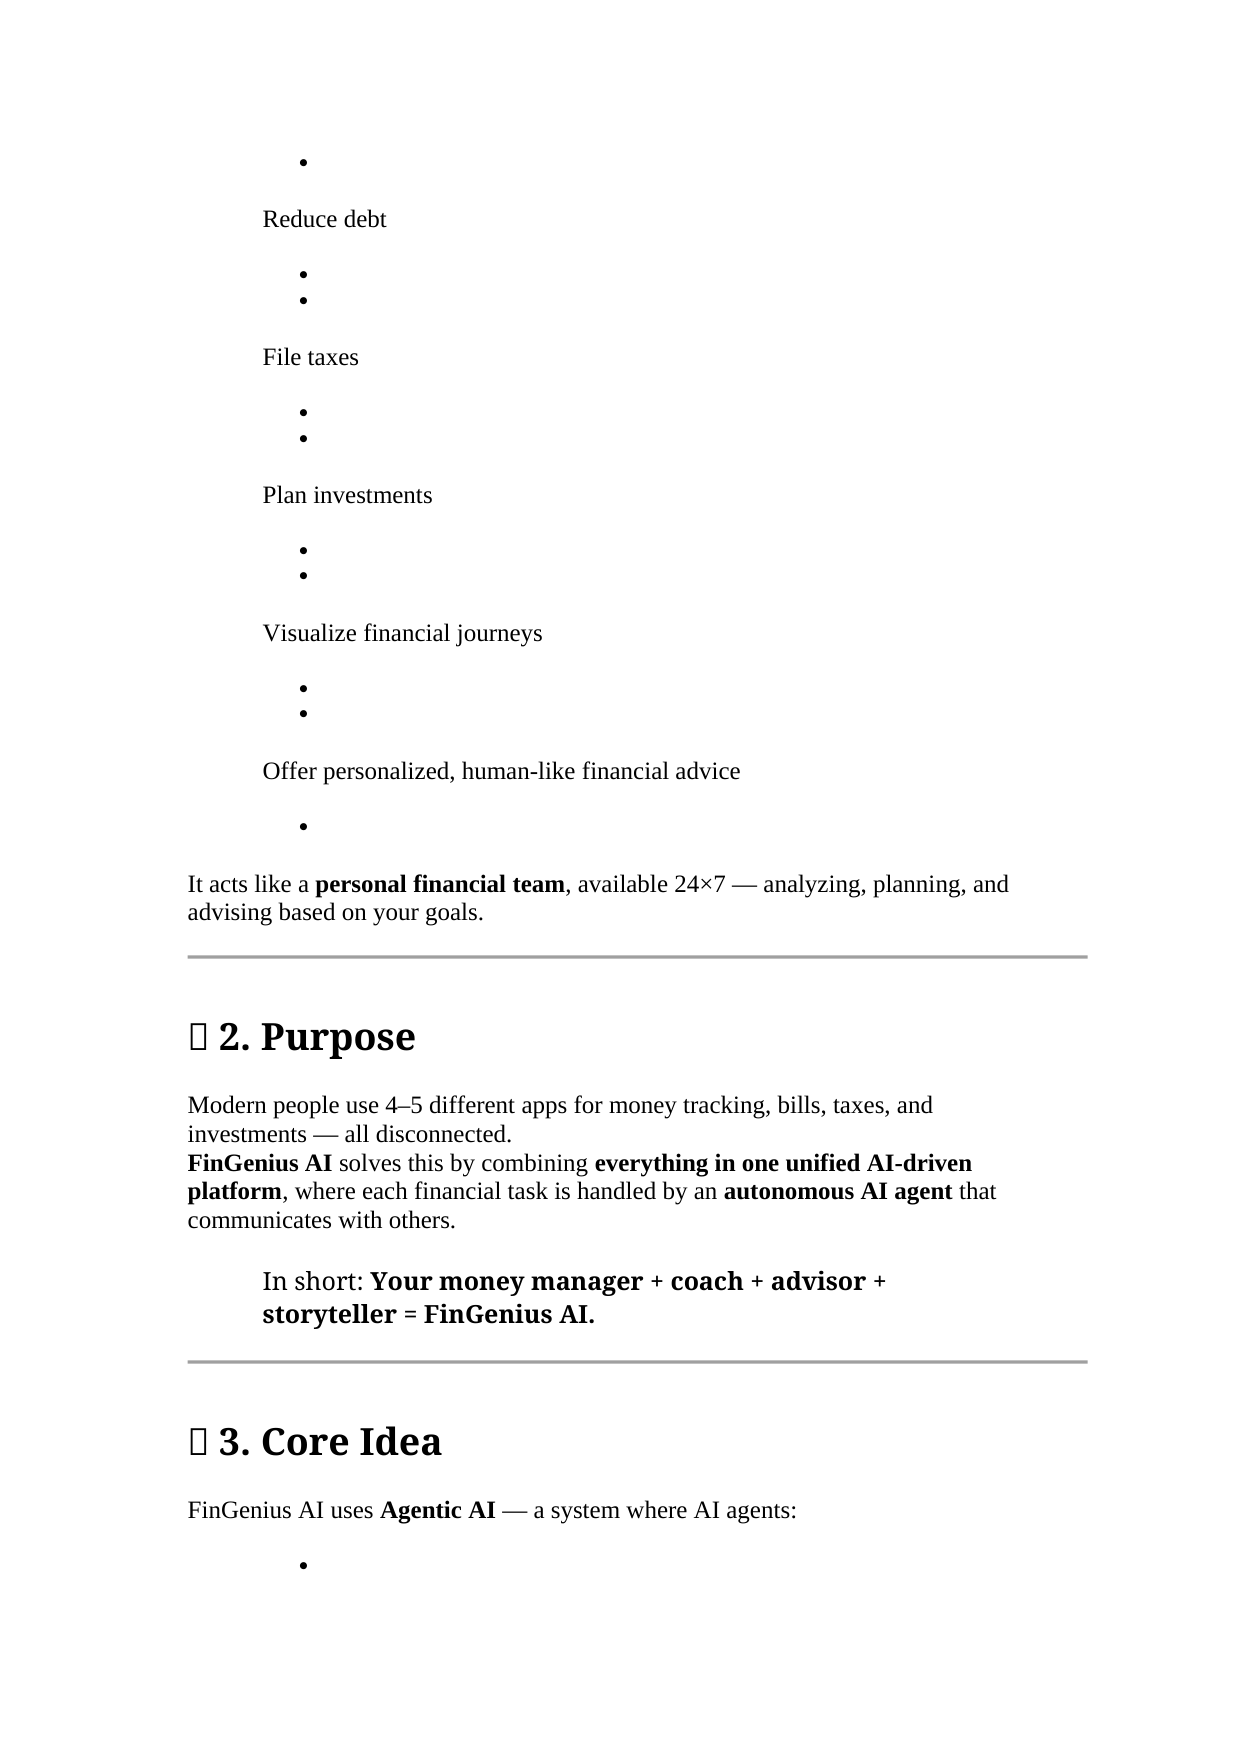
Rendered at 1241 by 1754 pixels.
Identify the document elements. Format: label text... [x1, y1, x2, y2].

text Offer personalized, human-like financial advice [262, 756, 1053, 785]
text Plan investments [262, 480, 1053, 509]
text Visualize financial journeys [262, 618, 1053, 647]
subtitle 🎯 2. Purpose [187, 1010, 1053, 1061]
text FinGenius AI uses Agentic AI — a system where AI agents: [187, 1495, 1053, 1524]
text File taxes [262, 342, 1053, 371]
text Reduce debt [262, 204, 1053, 233]
subtitle 💡 3. Core Idea [187, 1415, 1053, 1466]
text Modern people use 4–5 different apps for money tracking, bills, taxes, and investments — all disconnected. FinGenius AI solves this by combining everything in one unified AI-driven platform, where each financial task is handled by an autonomous AI agent that communicates with others. [187, 1090, 1053, 1234]
text It acts like a personal financial team, available 24×7 — analyzing, planning, and advising based on your goals. [187, 869, 1053, 926]
text In short: Your money manager + coach + advisor + storyteller = FinGenius AI. [262, 1263, 978, 1331]
